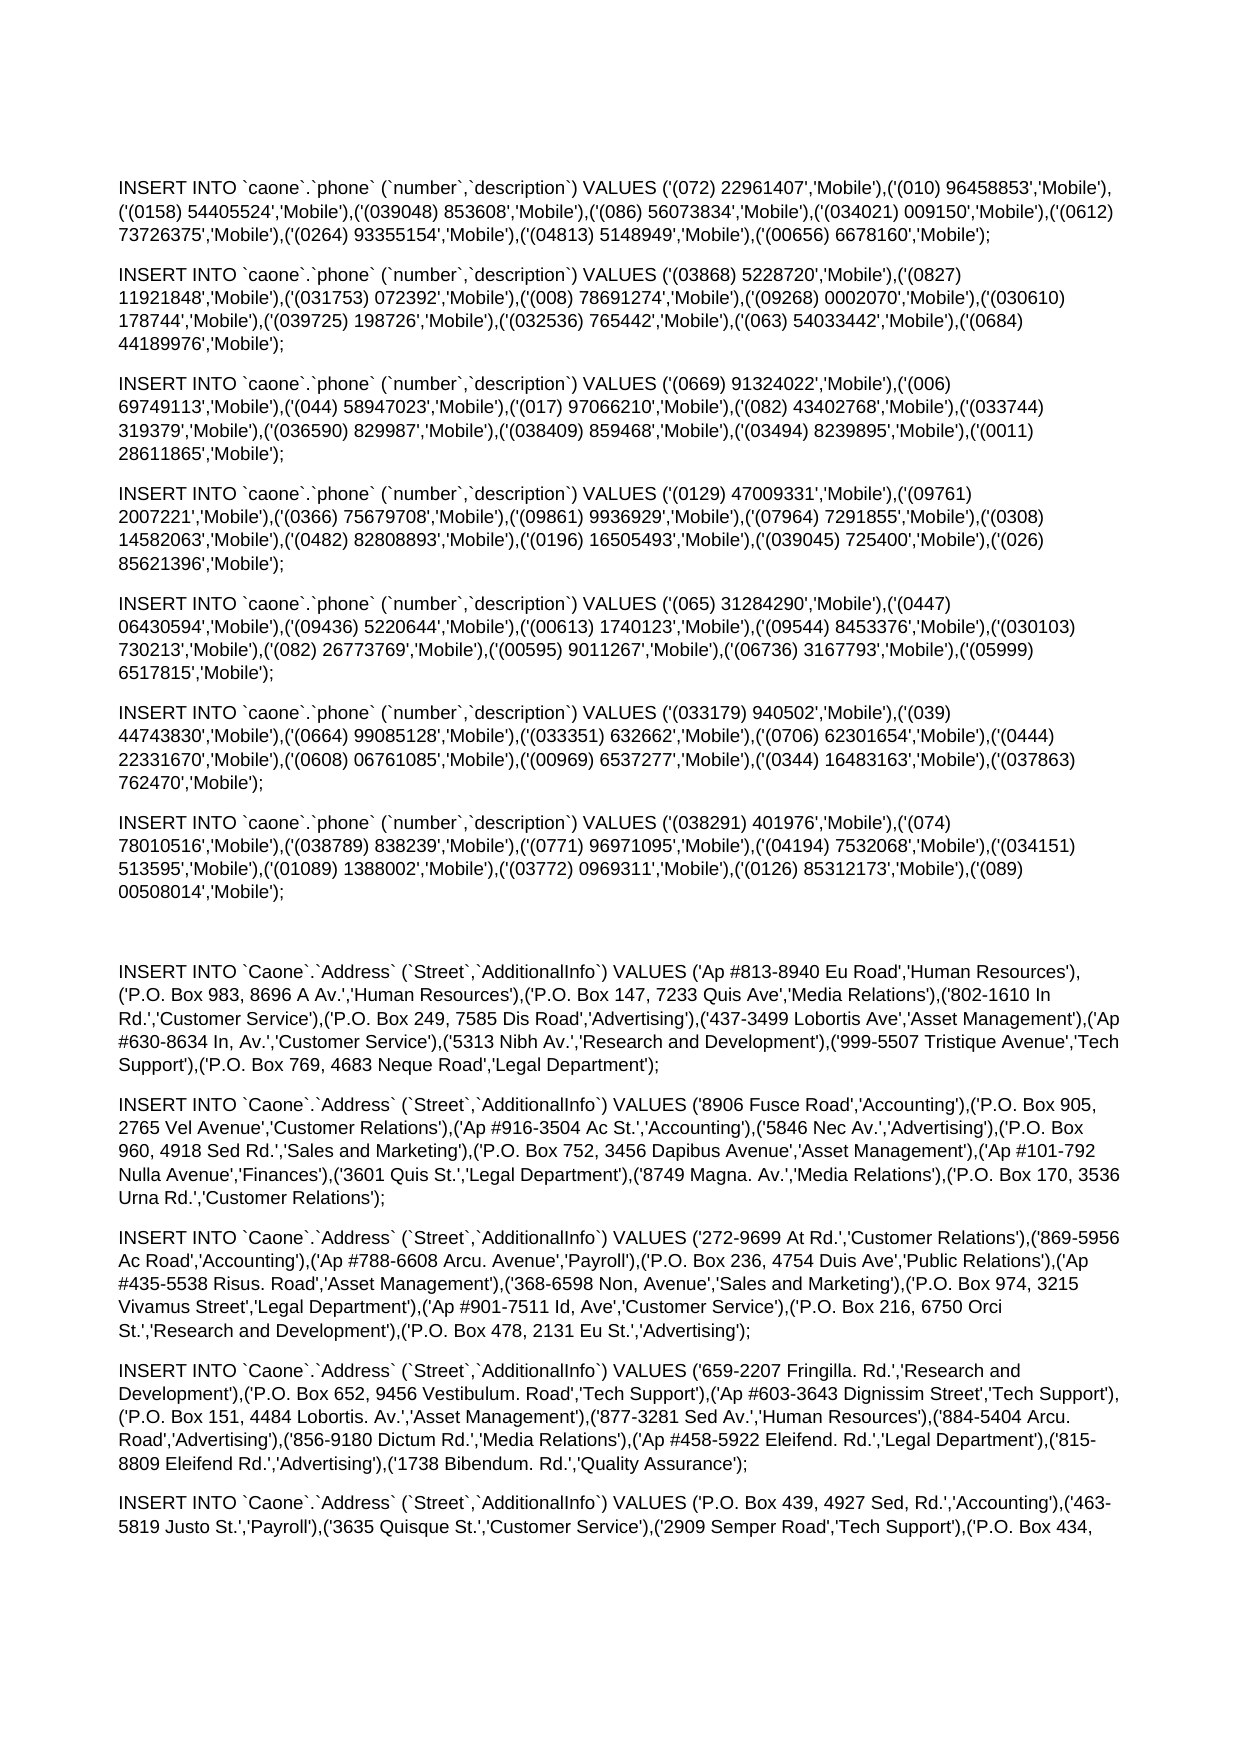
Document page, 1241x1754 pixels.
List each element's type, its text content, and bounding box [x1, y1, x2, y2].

text INSERT INTO `caone`.`phone` (`number`,`description`) VALUES ('(033179) 940502','Mobile'),('(039) 44743830','Mobile'),('(0664) 99085128','Mobile'),('(033351) 632662','Mobile'),('(0706) 62301654','Mobile'),('(0444) 22331670','Mobile'),('(0608) 06761085','Mobile'),('(00969) 6537277','Mobile'),('(0344) 16483163','Mobile'),('(037863) 762470','Mobile'); [118, 702, 1122, 793]
text INSERT INTO `caone`.`phone` (`number`,`description`) VALUES ('(065) 31284290','Mobile'),('(0447) 06430594','Mobile'),('(09436) 5220644','Mobile'),('(00613) 1740123','Mobile'),('(09544) 8453376','Mobile'),('(030103) 730213','Mobile'),('(082) 26773769','Mobile'),('(00595) 9011267','Mobile'),('(06736) 3167793','Mobile'),('(05999) 6517815','Mobile'); [118, 592, 1122, 683]
text INSERT INTO `Caone`.`Address` (`Street`,`AdditionalInfo`) VALUES ('272-9699 At Rd.','Customer Relations'),('869-5956 Ac Road','Accounting'),('Ap #788-6608 Arcu. Avenue','Payroll'),('P.O. Box 236, 4754 Duis Ave','Public Relations'),('Ap #435-5538 Risus. Road','Asset Management'),('368-6598 Non, Avenue','Sales and Marketing'),('P.O. Box 974, 3215 Vivamus Street','Legal Department'),('Ap #901-7511 Id, Ave','Customer Service'),('P.O. Box 216, 6750 Orci St.','Research and Development'),('P.O. Box 478, 2131 Eu St.','Advertising'); [118, 1227, 1122, 1341]
text INSERT INTO `caone`.`phone` (`number`,`description`) VALUES ('(038291) 401976','Mobile'),('(074) 78010516','Mobile'),('(038789) 838239','Mobile'),('(0771) 96971095','Mobile'),('(04194) 7532068','Mobile'),('(034151) 513595','Mobile'),('(01089) 1388002','Mobile'),('(03772) 0969311','Mobile'),('(0126) 85312173','Mobile'),('(089) 00508014','Mobile'); [118, 811, 1122, 903]
text INSERT INTO `caone`.`phone` (`number`,`description`) VALUES ('(072) 22961407','Mobile'),('(010) 96458853','Mobile'),('(0158) 54405524','Mobile'),('(039048) 853608','Mobile'),('(086) 56073834','Mobile'),('(034021) 009150','Mobile'),('(0612) 73726375','Mobile'),('(0264) 93355154','Mobile'),('(04813) 5148949','Mobile'),('(00656) 6678160','Mobile'); [118, 177, 1122, 245]
text INSERT INTO `Caone`.`Address` (`Street`,`AdditionalInfo`) VALUES ('8906 Fusce Road','Accounting'),('P.O. Box 905, 2765 Vel Avenue','Customer Relations'),('Ap #916-3504 Ac St.','Accounting'),('5846 Nec Av.','Advertising'),('P.O. Box 960, 4918 Sed Rd.','Sales and Marketing'),('P.O. Box 752, 3456 Dapibus Avenue','Asset Management'),('Ap #101-792 Nulla Avenue','Finances'),('3601 Quis St.','Legal Department'),('8749 Magna. Av.','Media Relations'),('P.O. Box 170, 3536 Urna Rd.','Customer Relations'); [118, 1094, 1122, 1208]
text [118, 1492, 1122, 1537]
text INSERT INTO `Caone`.`Address` (`Street`,`AdditionalInfo`) VALUES ('Ap #813-8940 Eu Road','Human Resources'),('P.O. Box 983, 8696 A Av.','Human Resources'),('P.O. Box 147, 7233 Quis Ave','Media Relations'),('802-1610 In Rd.','Customer Service'),('P.O. Box 249, 7585 Dis Road','Advertising'),('437-3499 Lobortis Ave','Asset Management'),('Ap #630-8634 In, Av.','Customer Service'),('5313 Nibh Av.','Research and Development'),('999-5507 Tristique Avenue','Tech Support'),('P.O. Box 769, 4683 Neque Road','Legal Department'); [118, 961, 1122, 1075]
text INSERT INTO `Caone`.`Address` (`Street`,`AdditionalInfo`) VALUES ('659-2207 Fringilla. Rd.','Research and Development'),('P.O. Box 652, 9456 Vestibulum. Road','Tech Support'),('Ap #603-3643 Dignissim Street','Tech Support'),('P.O. Box 151, 4484 Lobortis. Av.','Asset Management'),('877-3281 Sed Av.','Human Resources'),('884-5404 Arcu. Road','Advertising'),('856-9180 Dictum Rd.','Media Relations'),('Ap #458-5922 Eleifend. Rd.','Legal Department'),('815-8809 Eleifend Rd.','Advertising'),('1738 Bibendum. Rd.','Quality Assurance'); [118, 1359, 1122, 1474]
text INSERT INTO `caone`.`phone` (`number`,`description`) VALUES ('(0129) 47009331','Mobile'),('(09761) 2007221','Mobile'),('(0366) 75679708','Mobile'),('(09861) 9936929','Mobile'),('(07964) 7291855','Mobile'),('(0308) 14582063','Mobile'),('(0482) 82808893','Mobile'),('(0196) 16505493','Mobile'),('(039045) 725400','Mobile'),('(026) 85621396','Mobile'); [118, 483, 1122, 574]
text INSERT INTO `caone`.`phone` (`number`,`description`) VALUES ('(0669) 91324022','Mobile'),('(006) 69749113','Mobile'),('(044) 58947023','Mobile'),('(017) 97066210','Mobile'),('(082) 43402768','Mobile'),('(033744) 319379','Mobile'),('(036590) 829987','Mobile'),('(038409) 859468','Mobile'),('(03494) 8239895','Mobile'),('(0011) 28611865','Mobile'); [118, 373, 1122, 464]
text INSERT INTO `caone`.`phone` (`number`,`description`) VALUES ('(03868) 5228720','Mobile'),('(0827) 11921848','Mobile'),('(031753) 072392','Mobile'),('(008) 78691274','Mobile'),('(09268) 0002070','Mobile'),('(030610) 178744','Mobile'),('(039725) 198726','Mobile'),('(032536) 765442','Mobile'),('(063) 54033442','Mobile'),('(0684) 44189976','Mobile'); [118, 263, 1122, 355]
